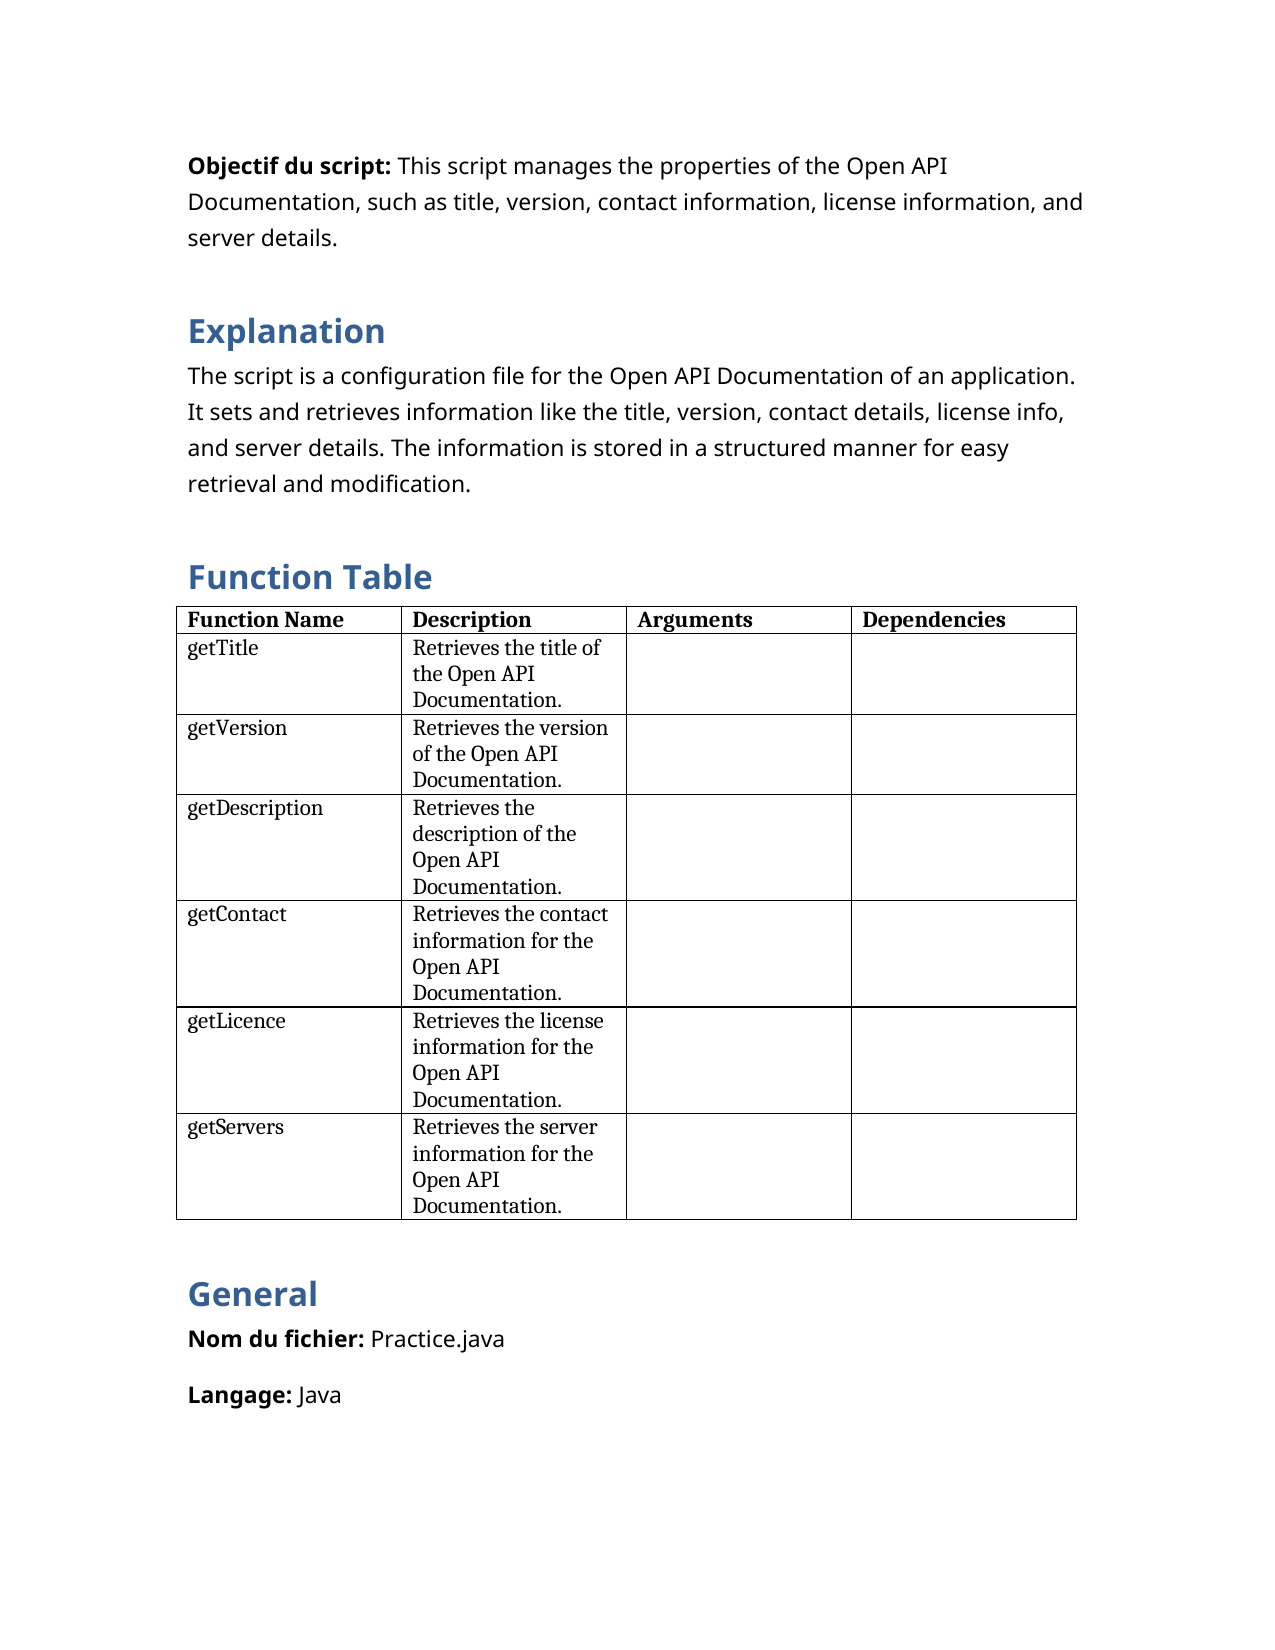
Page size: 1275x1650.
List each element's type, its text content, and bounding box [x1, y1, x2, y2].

table_cell [627, 901, 851, 1006]
text The script is a configuration file for the Open API Documentation of an application. It sets and retrieves information like the title, version, contact details, license info, and server details. The information is stored in a structured manner for easy retrieval and modification. [187, 360, 1087, 499]
subtitle Function Table [187, 554, 1087, 599]
text Nom du fichier: Practice.java [187, 1323, 1087, 1354]
table_cell getServers [177, 1114, 401, 1219]
table_cell [852, 715, 1076, 793]
table_cell Retrieves the license information for the Open API Documentation. [402, 1008, 626, 1113]
table_cell getVersion [177, 715, 401, 793]
table_cell [852, 901, 1076, 1006]
table_cell getTitle [177, 634, 401, 713]
table_cell getLicence [177, 1008, 401, 1113]
table_cell [852, 1114, 1076, 1219]
table_cell [627, 1008, 851, 1113]
table_cell [627, 795, 851, 900]
table_cell Retrieves the version of the Open API Documentation. [402, 715, 626, 793]
table_cell [627, 1114, 851, 1219]
table_cell [852, 634, 1076, 713]
table_cell getDescription [177, 795, 401, 900]
table_cell Retrieves the server information for the Open API Documentation. [402, 1114, 626, 1219]
subtitle General [187, 1270, 1087, 1316]
table_cell [627, 634, 851, 713]
table_cell [627, 715, 851, 793]
table_cell getContact [177, 901, 401, 1006]
table_header Dependencies [852, 607, 1076, 633]
table_cell Retrieves the title of the Open API Documentation. [402, 634, 626, 713]
table_cell Retrieves the description of the Open API Documentation. [402, 795, 626, 900]
table_cell Retrieves the contact information for the Open API Documentation. [402, 901, 626, 1006]
table_header Function Name [177, 607, 401, 633]
table_cell [852, 795, 1076, 900]
table_header Arguments [627, 607, 851, 633]
text Objectif du script: This script manages the properties of the Open API Documentation, such as title, version, contact information, license information, and server details. [187, 150, 1087, 253]
table_header Description [402, 607, 626, 633]
text Langage: Java [187, 1379, 1087, 1411]
table_cell [852, 1008, 1076, 1113]
subtitle Explanation [187, 308, 1087, 353]
